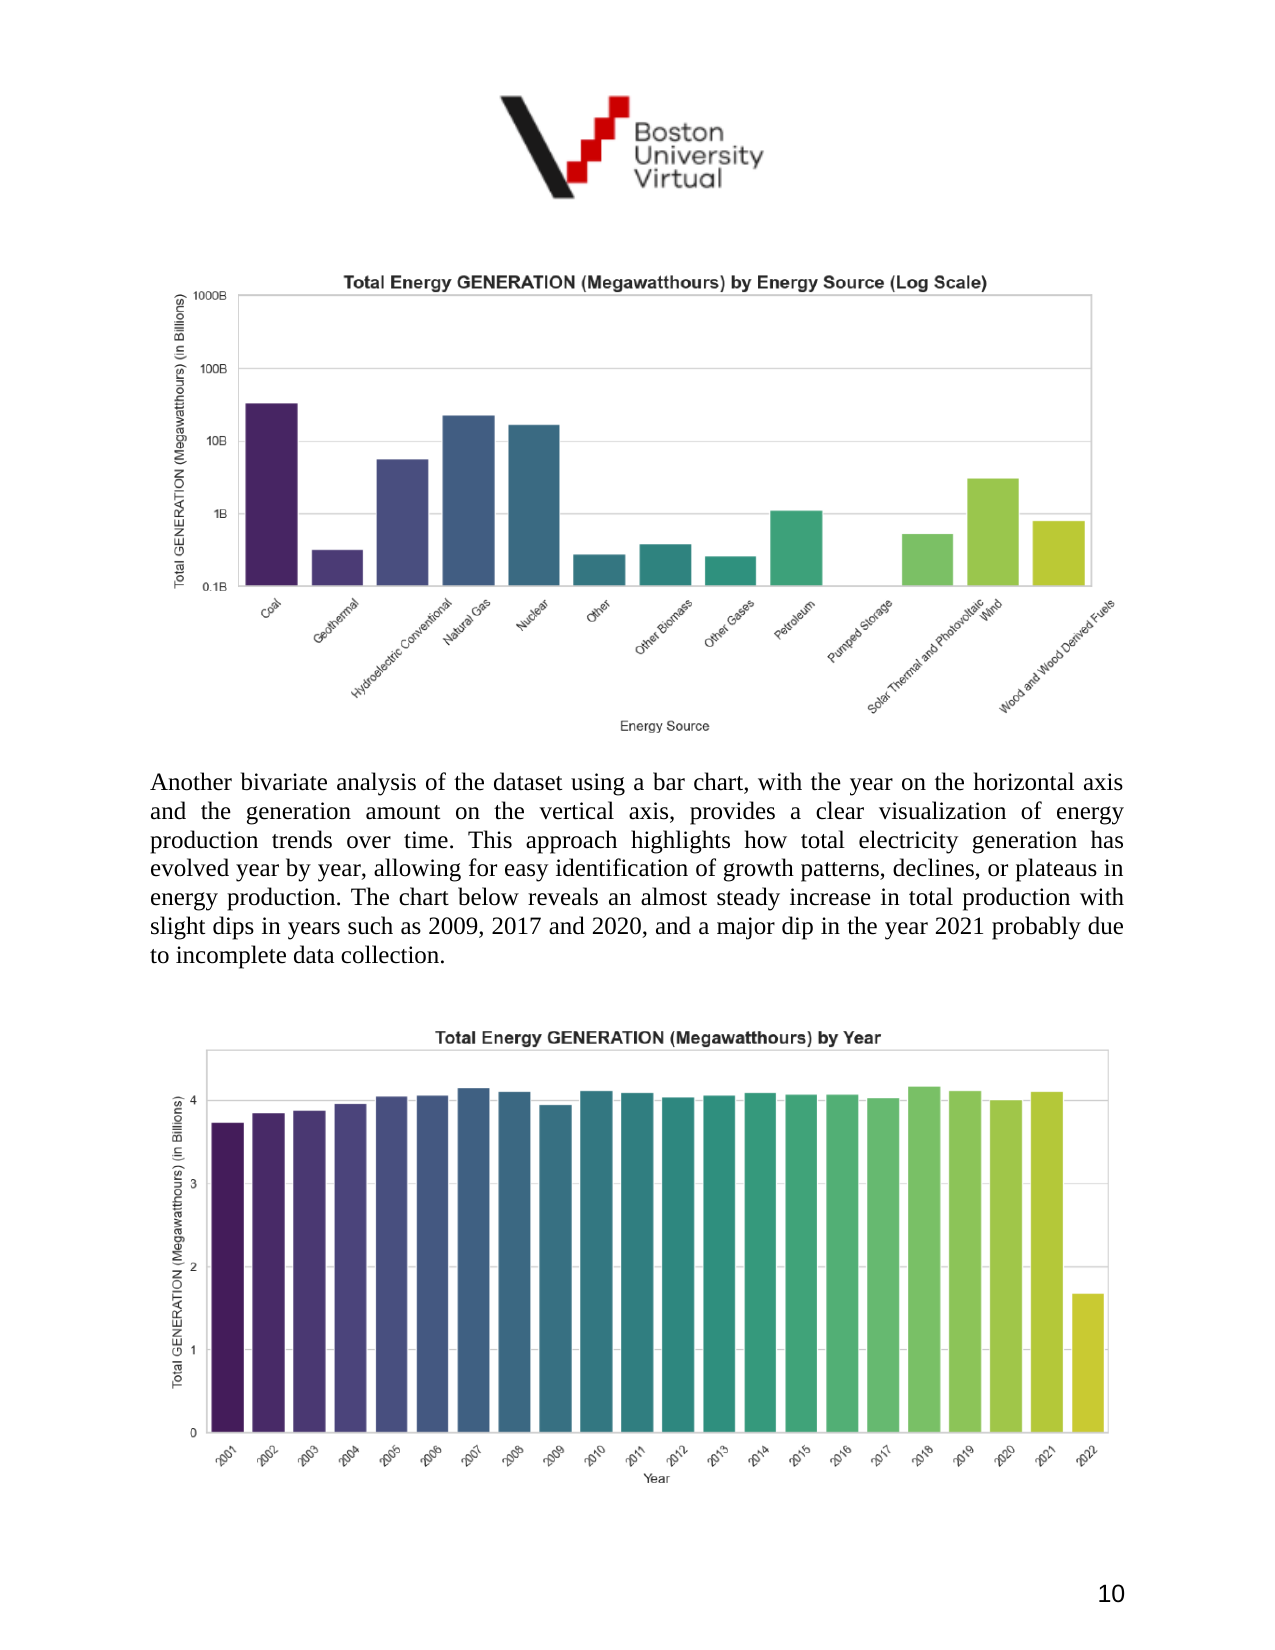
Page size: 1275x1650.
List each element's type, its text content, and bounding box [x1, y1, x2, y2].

picture [150, 268, 1125, 739]
picture [150, 1026, 1125, 1489]
picture [489, 66, 786, 215]
text Another bivariate analysis of the dataset using a bar chart, with the year on the horizontal axis and the generation amount on the vertical axis, provides a clear visualization of energy production trends over time. This approach highlights how total electricity generation has evolved year by year, allowing for easy identification of growth patterns, declines, or plateaus in energy production. The chart below reveals an almost steady increase in total production with slight dips in years such as 2009, 2017 and 2020, and a major dip in the year 2021 probably due to incomplete data collection. [150, 767, 1125, 968]
